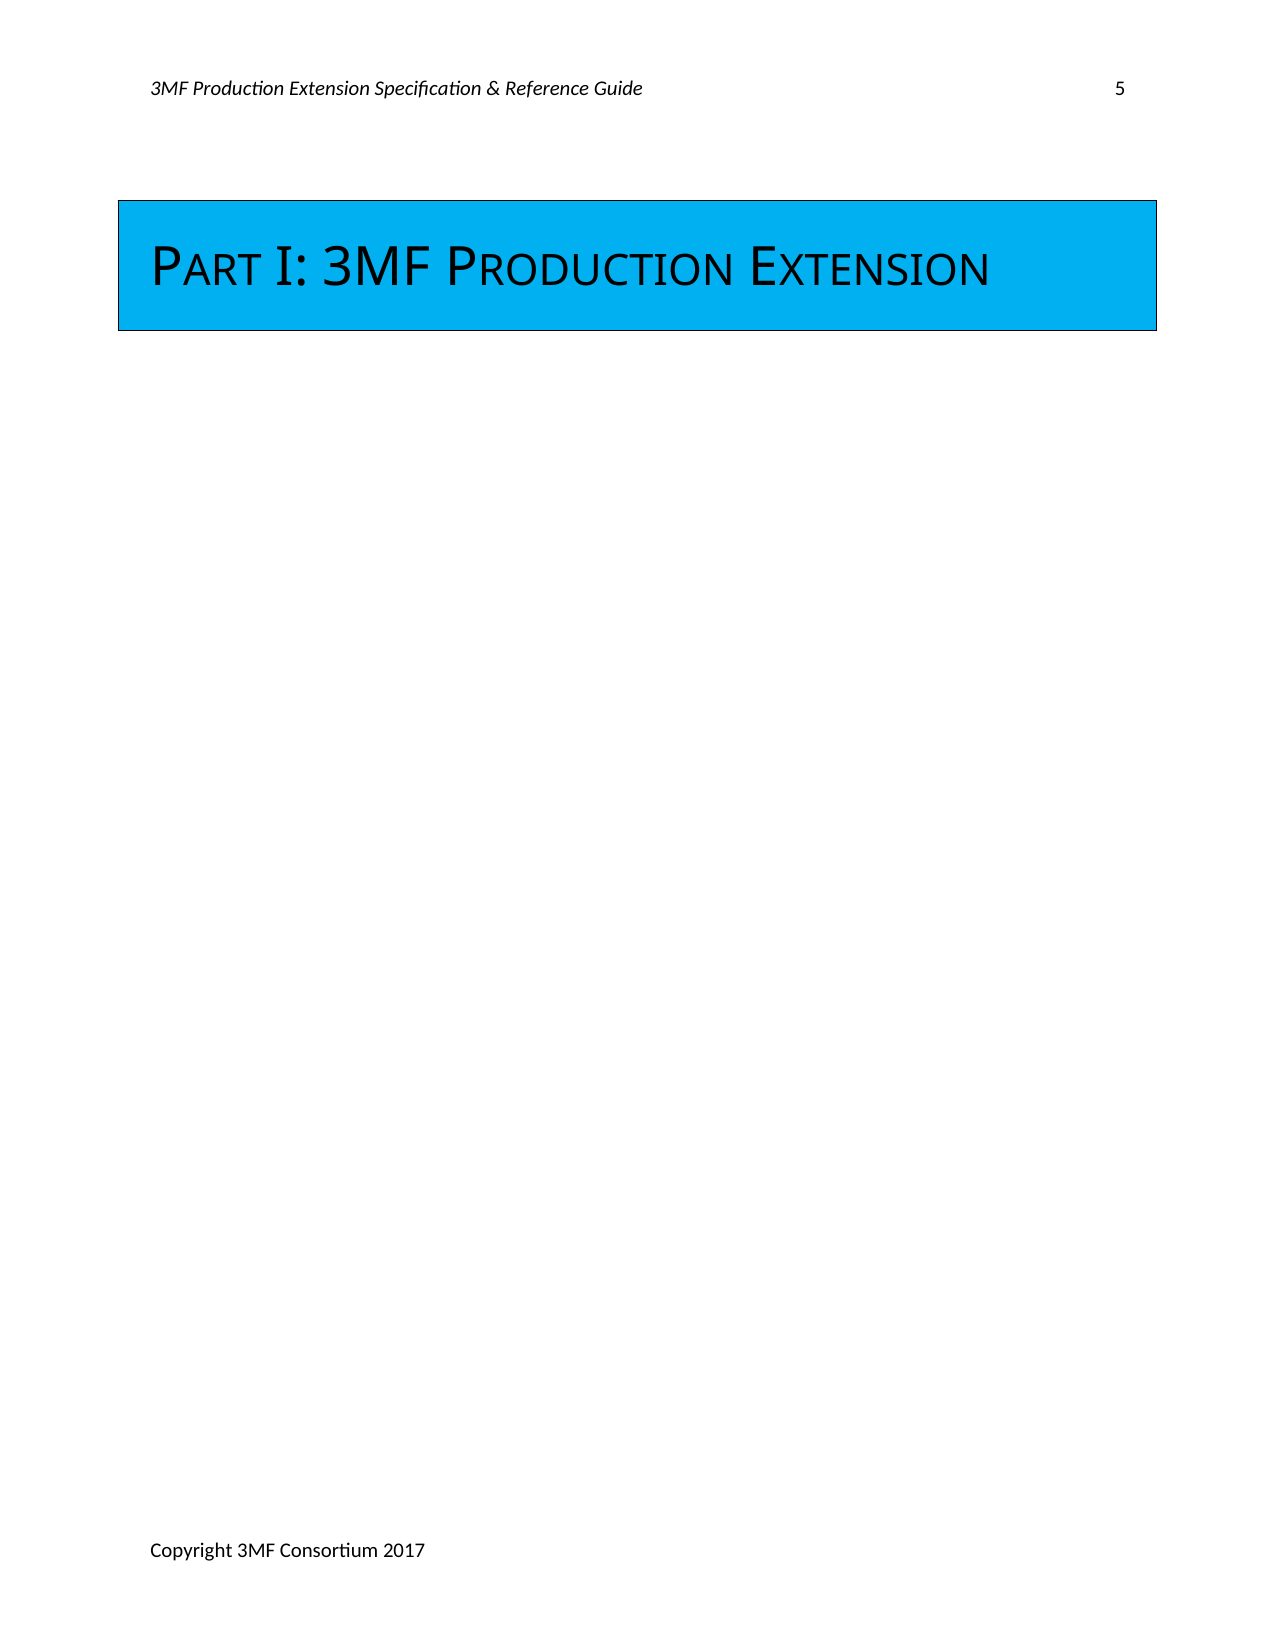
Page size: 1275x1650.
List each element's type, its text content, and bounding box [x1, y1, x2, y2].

text Part I: 3MF Production Extension [119, 201, 1156, 330]
